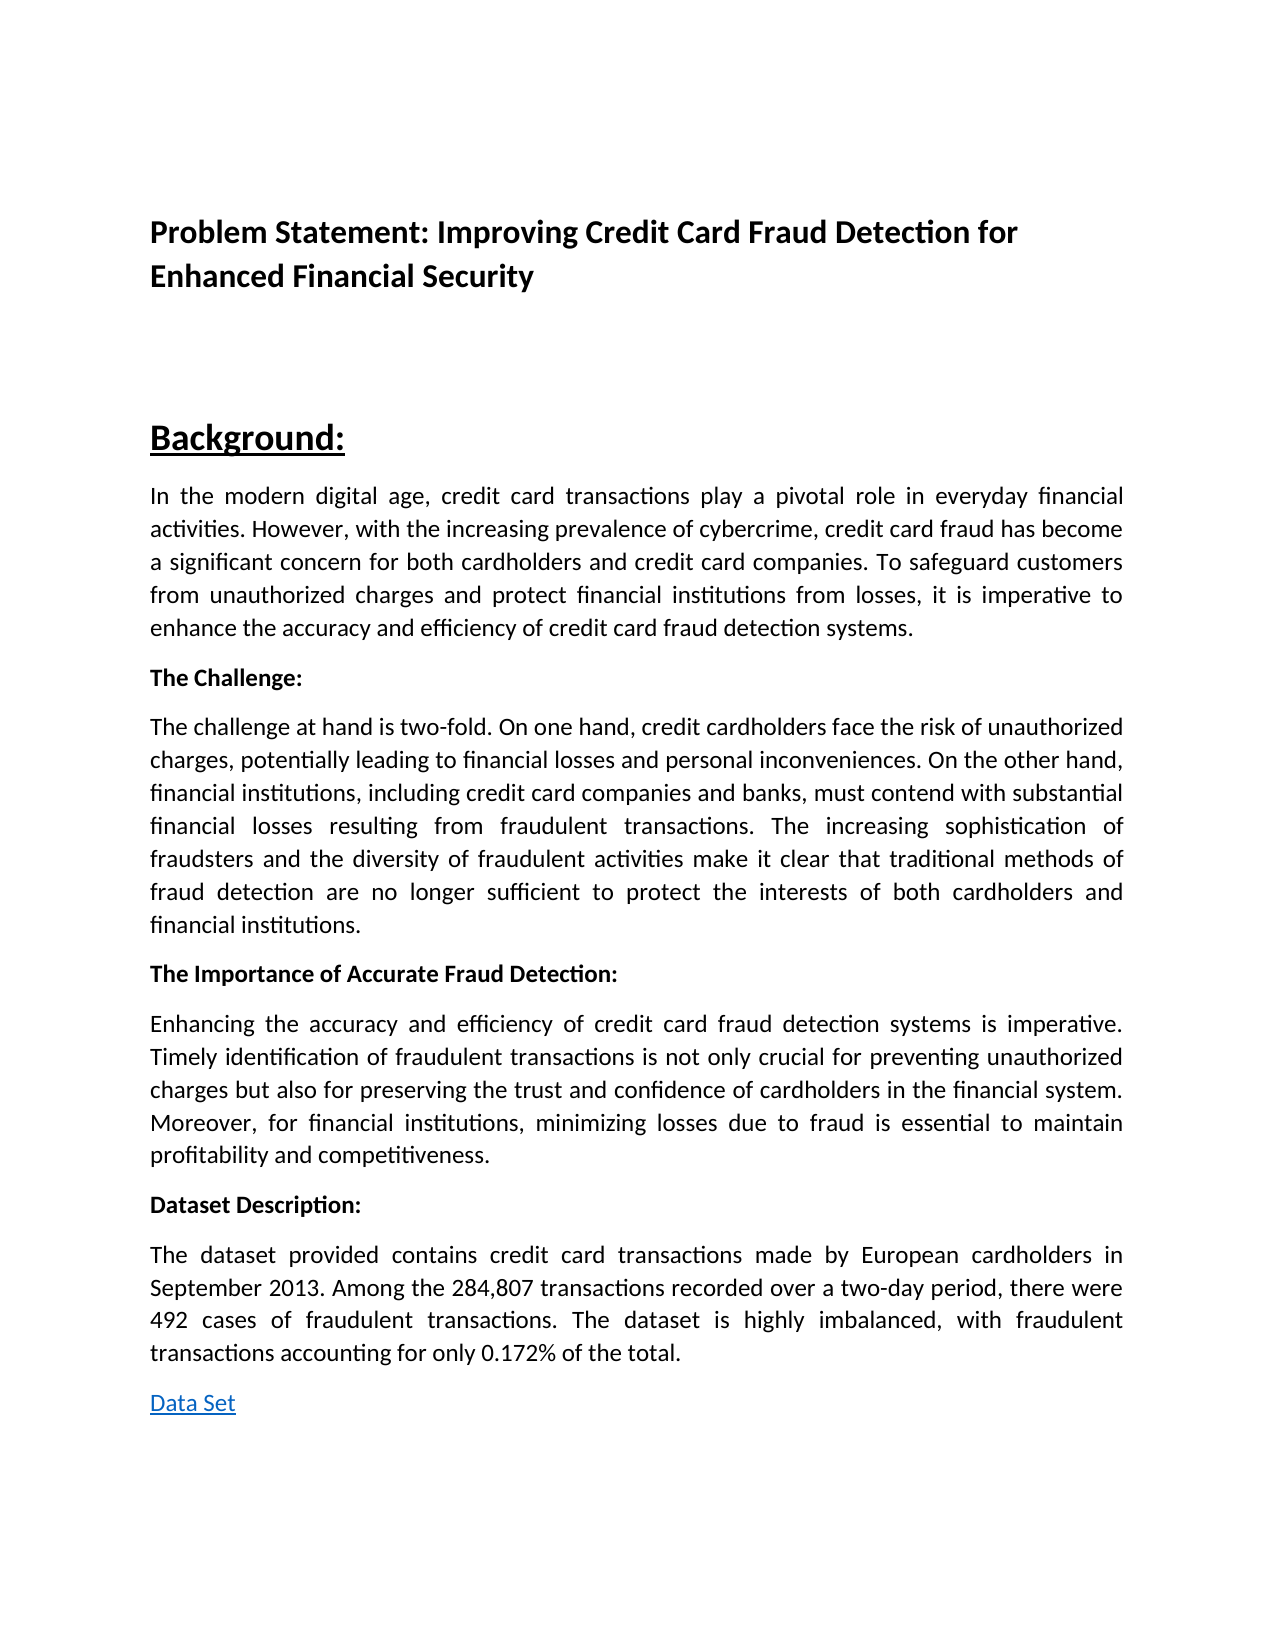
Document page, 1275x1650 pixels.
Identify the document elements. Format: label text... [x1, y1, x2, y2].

text In the modern digital age, credit card transactions play a pivotal role in everyday financial activities. However, with the increasing prevalence of cybercrime, credit card fraud has become a significant concern for both cardholders and credit card companies. To safeguard customers from unauthorized charges and protect financial institutions from losses, it is imperative to enhance the accuracy and efficiency of credit card fraud detection systems. [150, 481, 1125, 643]
text Problem Statement: Improving Credit Card Fraud Detection for Enhanced Financial Security [150, 211, 1125, 295]
text Dataset Description: [150, 1189, 1125, 1220]
text The Importance of Accurate Fraud Detection: [150, 958, 1125, 989]
text Background: [150, 414, 1125, 460]
text The Challenge: [150, 662, 1125, 692]
text Data Set [150, 1387, 1125, 1418]
text The dataset provided contains credit card transactions made by European cardholders in September 2013. Among the 284,807 transactions recorded over a two-day period, there were 492 cases of fraudulent transactions. The dataset is highly imbalanced, with fraudulent transactions accounting for only 0.172% of the total. [150, 1239, 1125, 1368]
text Enhancing the accuracy and efficiency of credit card fraud detection systems is imperative. Timely identification of fraudulent transactions is not only crucial for preventing unauthorized charges but also for preserving the trust and confidence of cardholders in the financial system. Moreover, for financial institutions, minimizing losses due to fraud is essential to maintain profitability and competitiveness. [150, 1008, 1125, 1170]
text The challenge at hand is two-fold. On one hand, credit cardholders face the risk of unauthorized charges, potentially leading to financial losses and personal inconveniences. On the other hand, financial institutions, including credit card companies and banks, must contend with substantial financial losses resulting from fraudulent transactions. The increasing sophistication of fraudsters and the diversity of fraudulent activities make it clear that traditional methods of fraud detection are no longer sufficient to protect the interests of both cardholders and financial institutions. [150, 711, 1125, 939]
